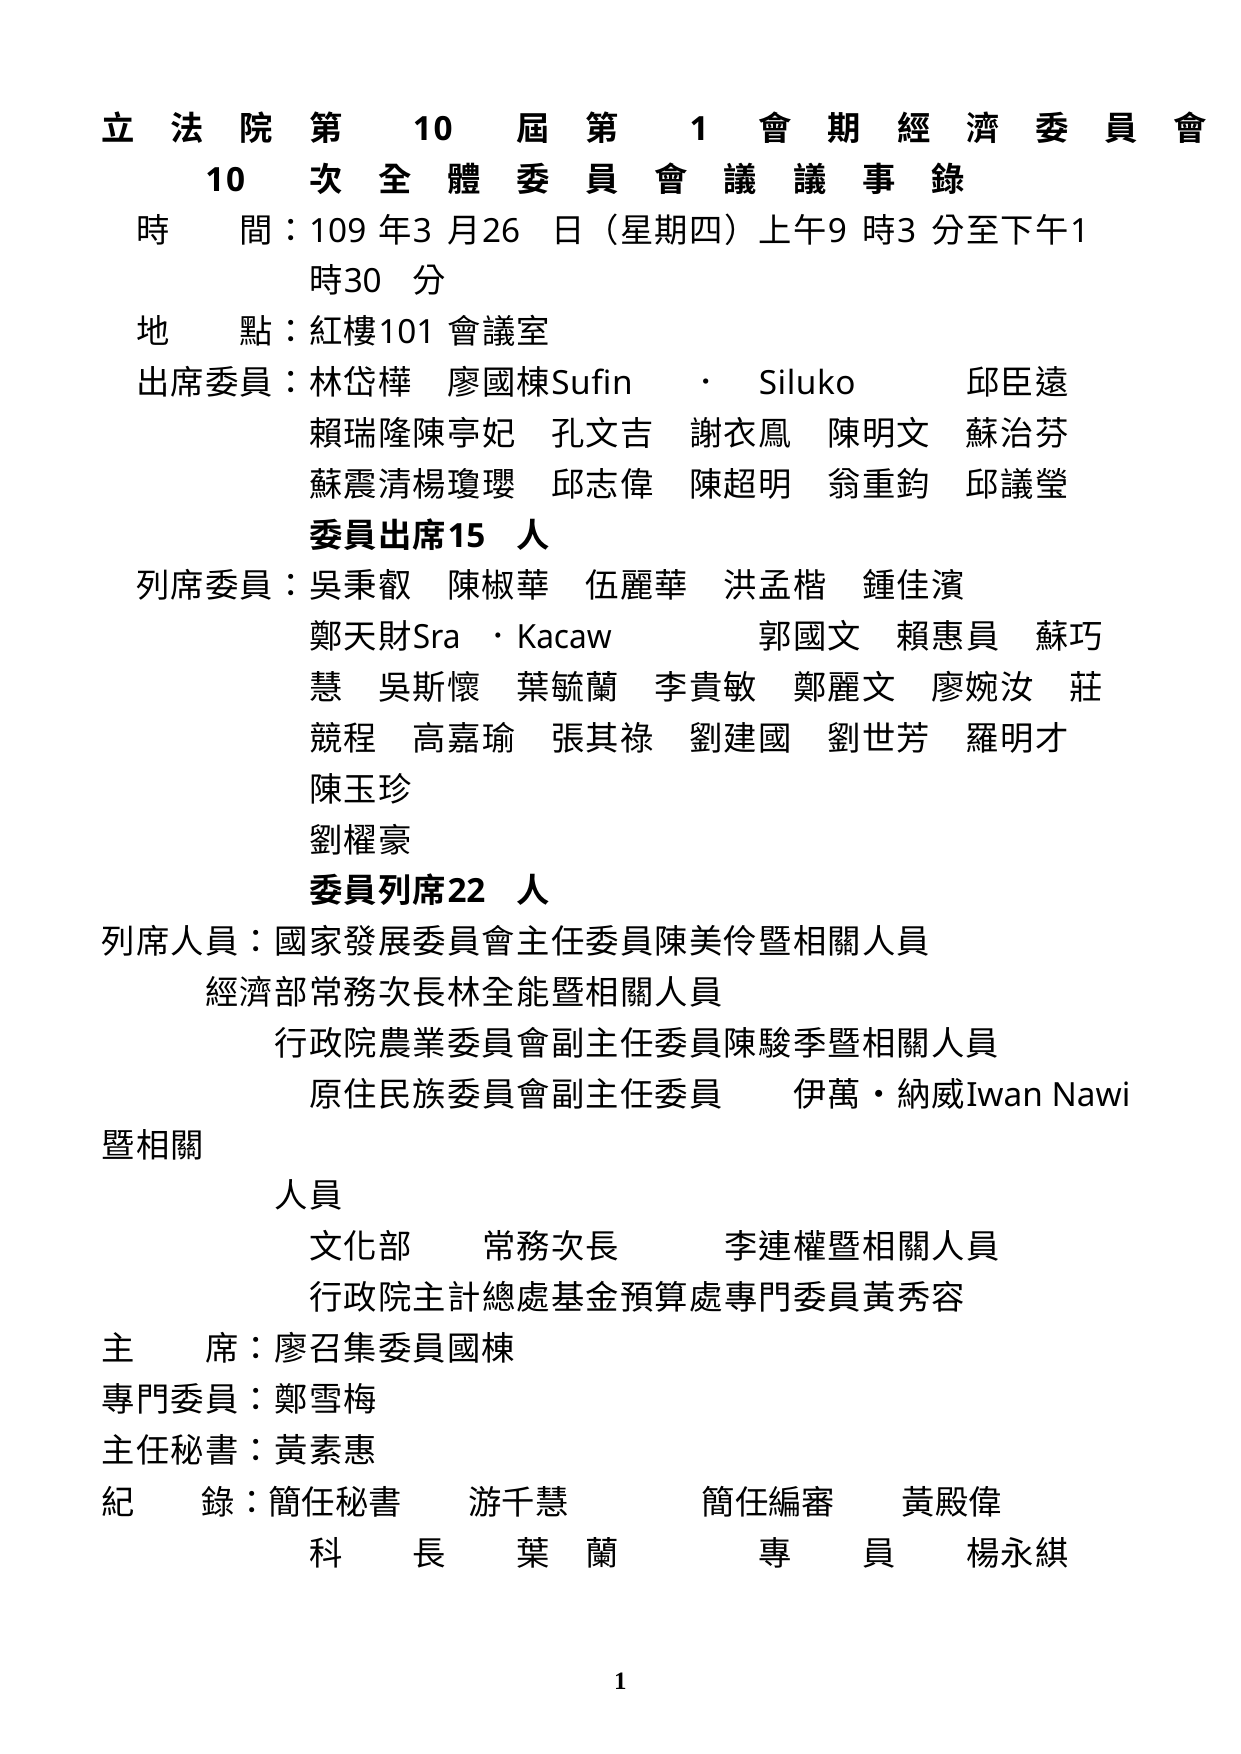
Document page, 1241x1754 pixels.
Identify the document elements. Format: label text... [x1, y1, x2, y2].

text 行政院農業委員會副主任委員陳駿季暨相關人員 [273, 1016, 1139, 1066]
text 列席人員：國家發展委員會主任委員陳美伶暨相關人員 [101, 914, 1139, 965]
text 主任秘書：黃素惠 [101, 1422, 1109, 1473]
text 委員出席15人 [277, 507, 1104, 558]
text 專門委員：鄭雪梅 [101, 1371, 1109, 1422]
text 紀 錄：簡任秘書 游千慧 簡任編審 黃殿偉 [101, 1473, 1139, 1525]
text 時 間：109年3月26日（星期四）上午9時3分至下午1時30分 [103, 202, 1104, 304]
text 立法院第10屆第1會期經濟委員會第10次全體委員會議議事錄 [101, 101, 1139, 202]
text 劉櫂豪 [277, 812, 1104, 863]
text 列席委員：吳秉叡 陳椒華 伍麗華 洪孟楷 鍾佳濱 [103, 558, 1104, 609]
text 科 長 葉 蘭 專 員 楊永綨 [101, 1525, 1139, 1576]
text 出席委員：林岱樺 廖國棟Sufin．Siluko 邱臣遠 賴瑞隆陳亭妃 孔文吉 謝衣鳯 陳明文 蘇治芬 蘇震清楊瓊瓔 邱志偉 陳超明 翁重鈞 邱議瑩 [103, 355, 1104, 507]
text 人員 [101, 1168, 1139, 1219]
text 地 點：紅樓101會議室 [103, 304, 1104, 355]
text 原住民族委員會副主任委員 伊萬‧納威Iwan Nawi暨相關 [101, 1066, 1139, 1168]
text 行政院主計總處基金預算處專門委員黃秀容 [101, 1270, 1139, 1321]
text 文化部 常務次長 李連權暨相關人員 [101, 1219, 1139, 1270]
text 委員列席22人 [277, 863, 1104, 914]
text 主 席：廖召集委員國棟 [101, 1321, 1139, 1371]
text 經濟部常務次長林全能暨相關人員 [101, 965, 1139, 1016]
text 鄭天財Sra．Kacaw 郭國文 賴惠員 蘇巧慧 吳斯懷 葉毓蘭 李貴敏 鄭麗文 廖婉汝 莊競程 高嘉瑜 張其祿 劉建國 劉世芳 羅明才 陳玉珍 [277, 609, 1104, 812]
